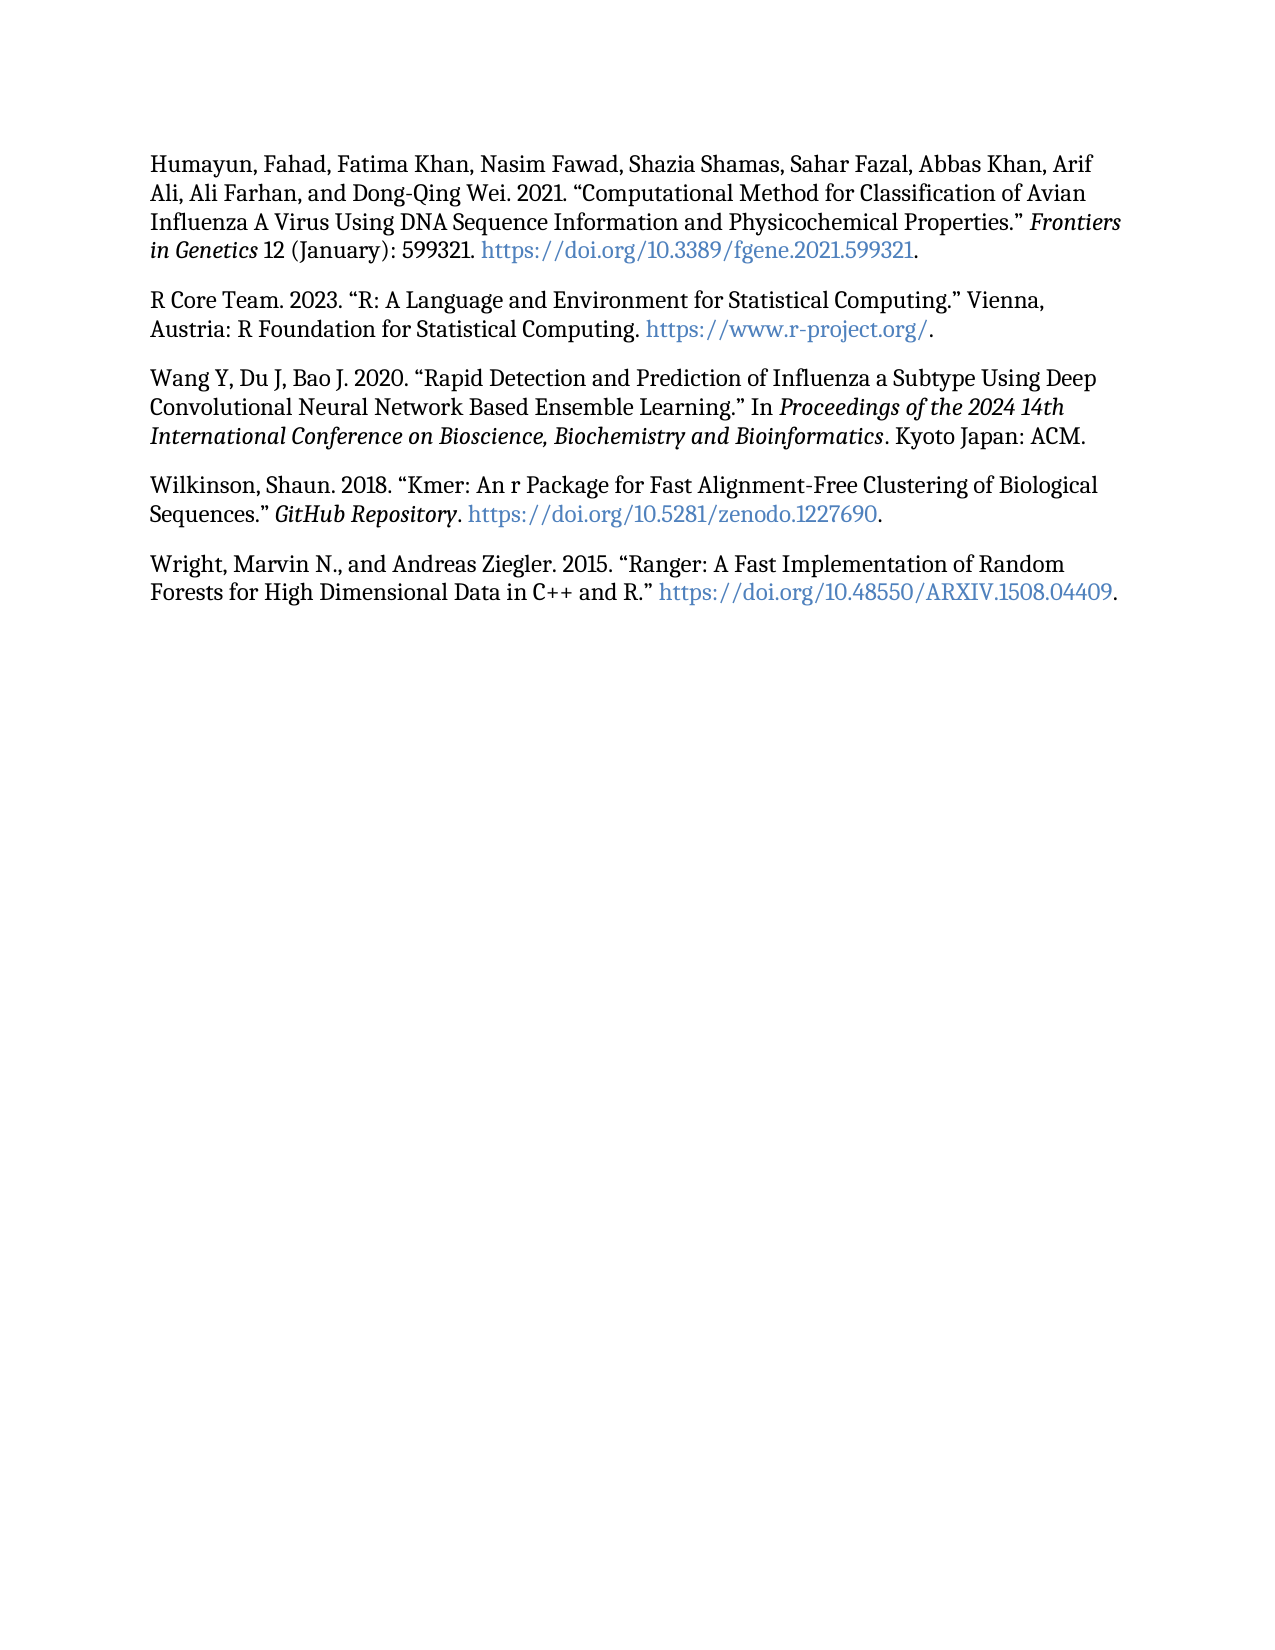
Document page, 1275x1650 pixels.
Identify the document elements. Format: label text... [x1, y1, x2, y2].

text Humayun, Fahad, Fatima Khan, Nasim Fawad, Shazia Shamas, Sahar Fazal, Abbas Khan, Arif Ali, Ali Farhan, and Dong-Qing Wei. 2021. “Computational Method for Classification of Avian Influenza A Virus Using DNA Sequence Information and Physicochemical Properties.” Frontiers in Genetics 12 (January): 599321. https://doi.org/10.3389/fgene.2021.599321. [150, 150, 1125, 265]
text R Core Team. 2023. “R: A Language and Environment for Statistical Computing.” Vienna, Austria: R Foundation for Statistical Computing. https://www.r-project.org/. [150, 286, 1125, 343]
text Wright, Marvin N., and Andreas Ziegler. 2015. “Ranger: A Fast Implementation of Random Forests for High Dimensional Data in C++ and R.” https://doi.org/10.48550/ARXIV.1508.04409. [150, 549, 1125, 607]
text Wang Y, Du J, Bao J. 2020. “Rapid Detection and Prediction of Influenza a Subtype Using Deep Convolutional Neural Network Based Ensemble Learning.” In Proceedings of the 2024 14th International Conference on Bioscience, Biochemistry and Bioinformatics. Kyoto Japan: ACM. [150, 364, 1125, 450]
